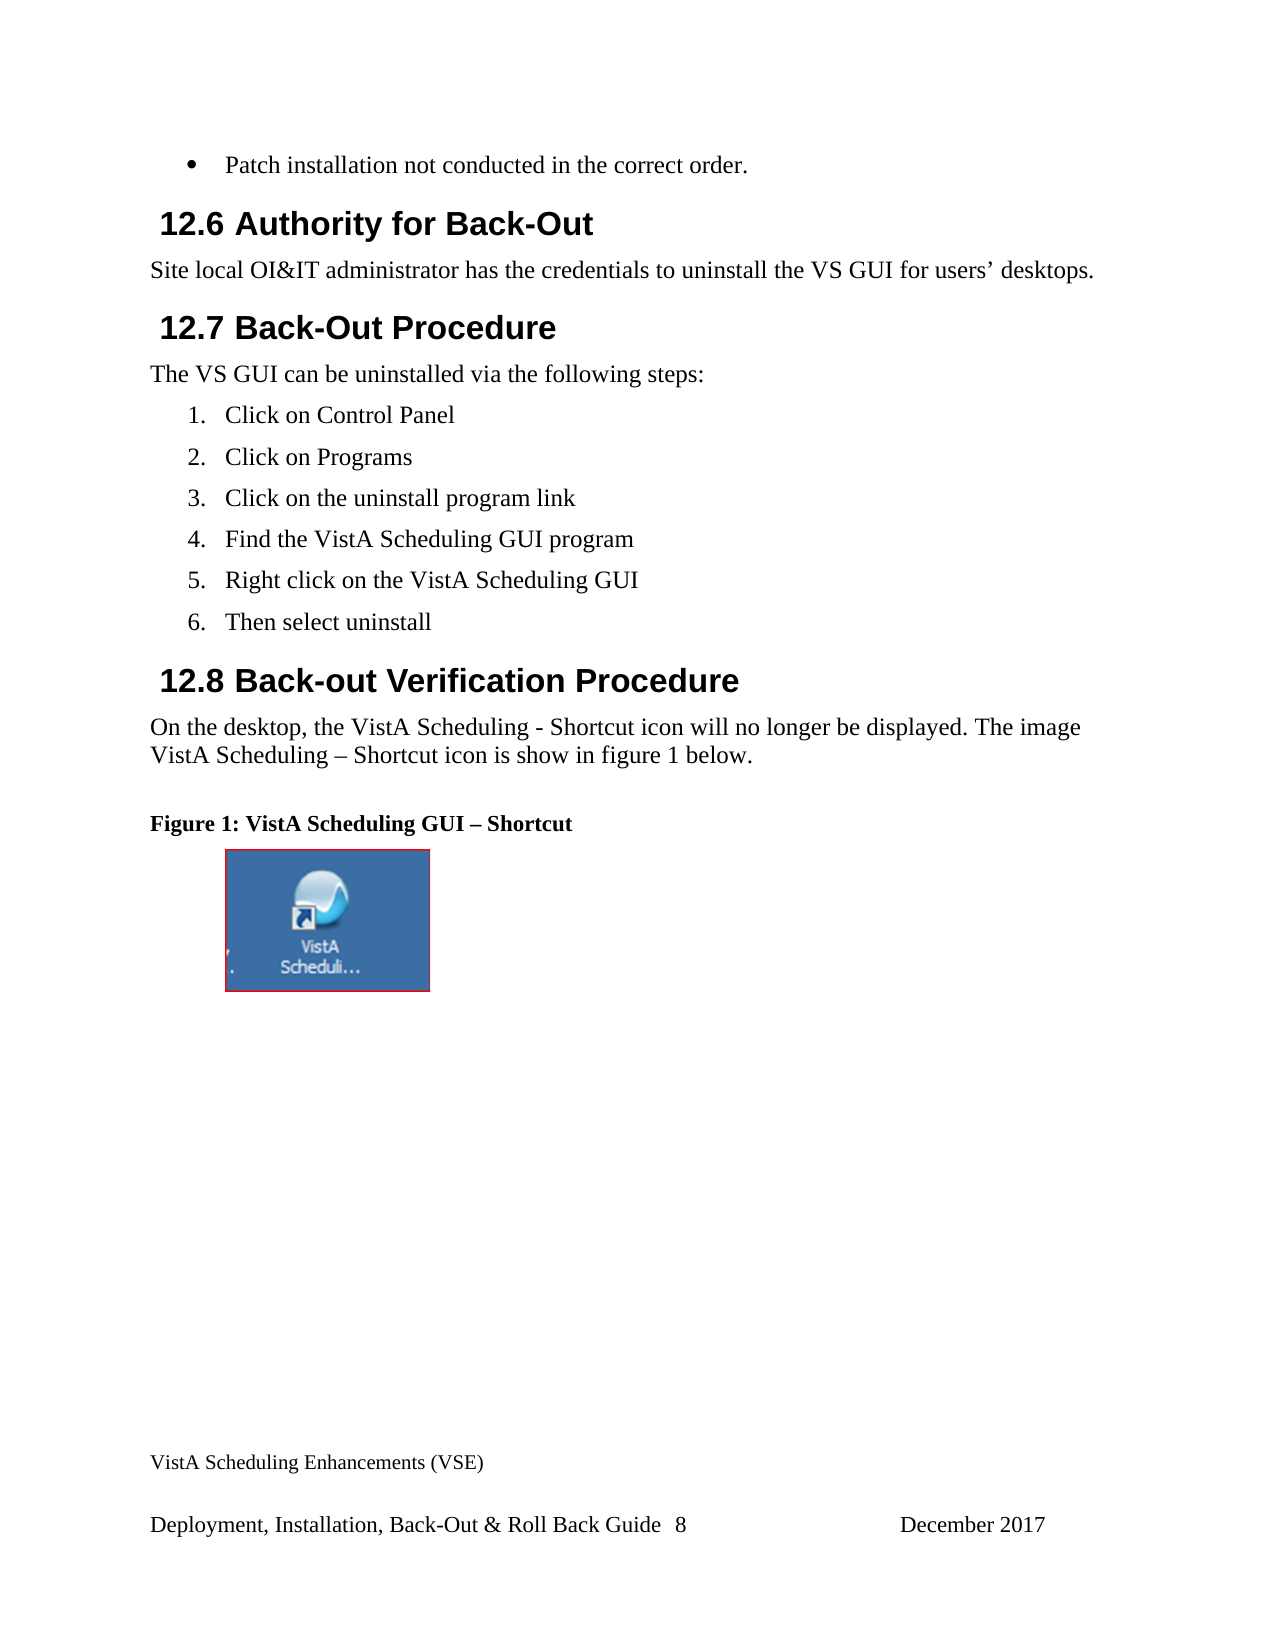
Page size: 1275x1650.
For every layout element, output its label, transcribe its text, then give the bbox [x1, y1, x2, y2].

list Find the VistA Scheduling GUI program [187, 524, 1125, 553]
text The VS GUI can be uninstalled via the following steps: [150, 359, 1125, 388]
subtitle Back-Out Procedure [159, 308, 1125, 347]
subtitle Back-out Verification Procedure [159, 661, 1125, 699]
text Figure 1: VistA Scheduling GUI – Shortcut [150, 810, 1125, 837]
text Site local OI&IT administrator has the credentials to uninstall the VS GUI for users’ desktops. [150, 255, 1125, 283]
list Click on Control Panel [187, 401, 1125, 429]
list On the desktop, the VistA Scheduling - Shortcut icon will no longer be displayed. The image VistA Scheduling – Shortcut icon is show in figure 1 below. [150, 712, 1125, 769]
list Then select uninstall [187, 607, 1125, 636]
picture [225, 849, 431, 992]
list Click on Programs [187, 442, 1125, 471]
list Patch installation not conducted in the correct order. [187, 150, 1125, 179]
list Click on the uninstall program link [187, 483, 1125, 512]
subtitle Authority for Back-Out [159, 204, 1125, 242]
list Right click on the VistA Scheduling GUI [187, 566, 1125, 594]
